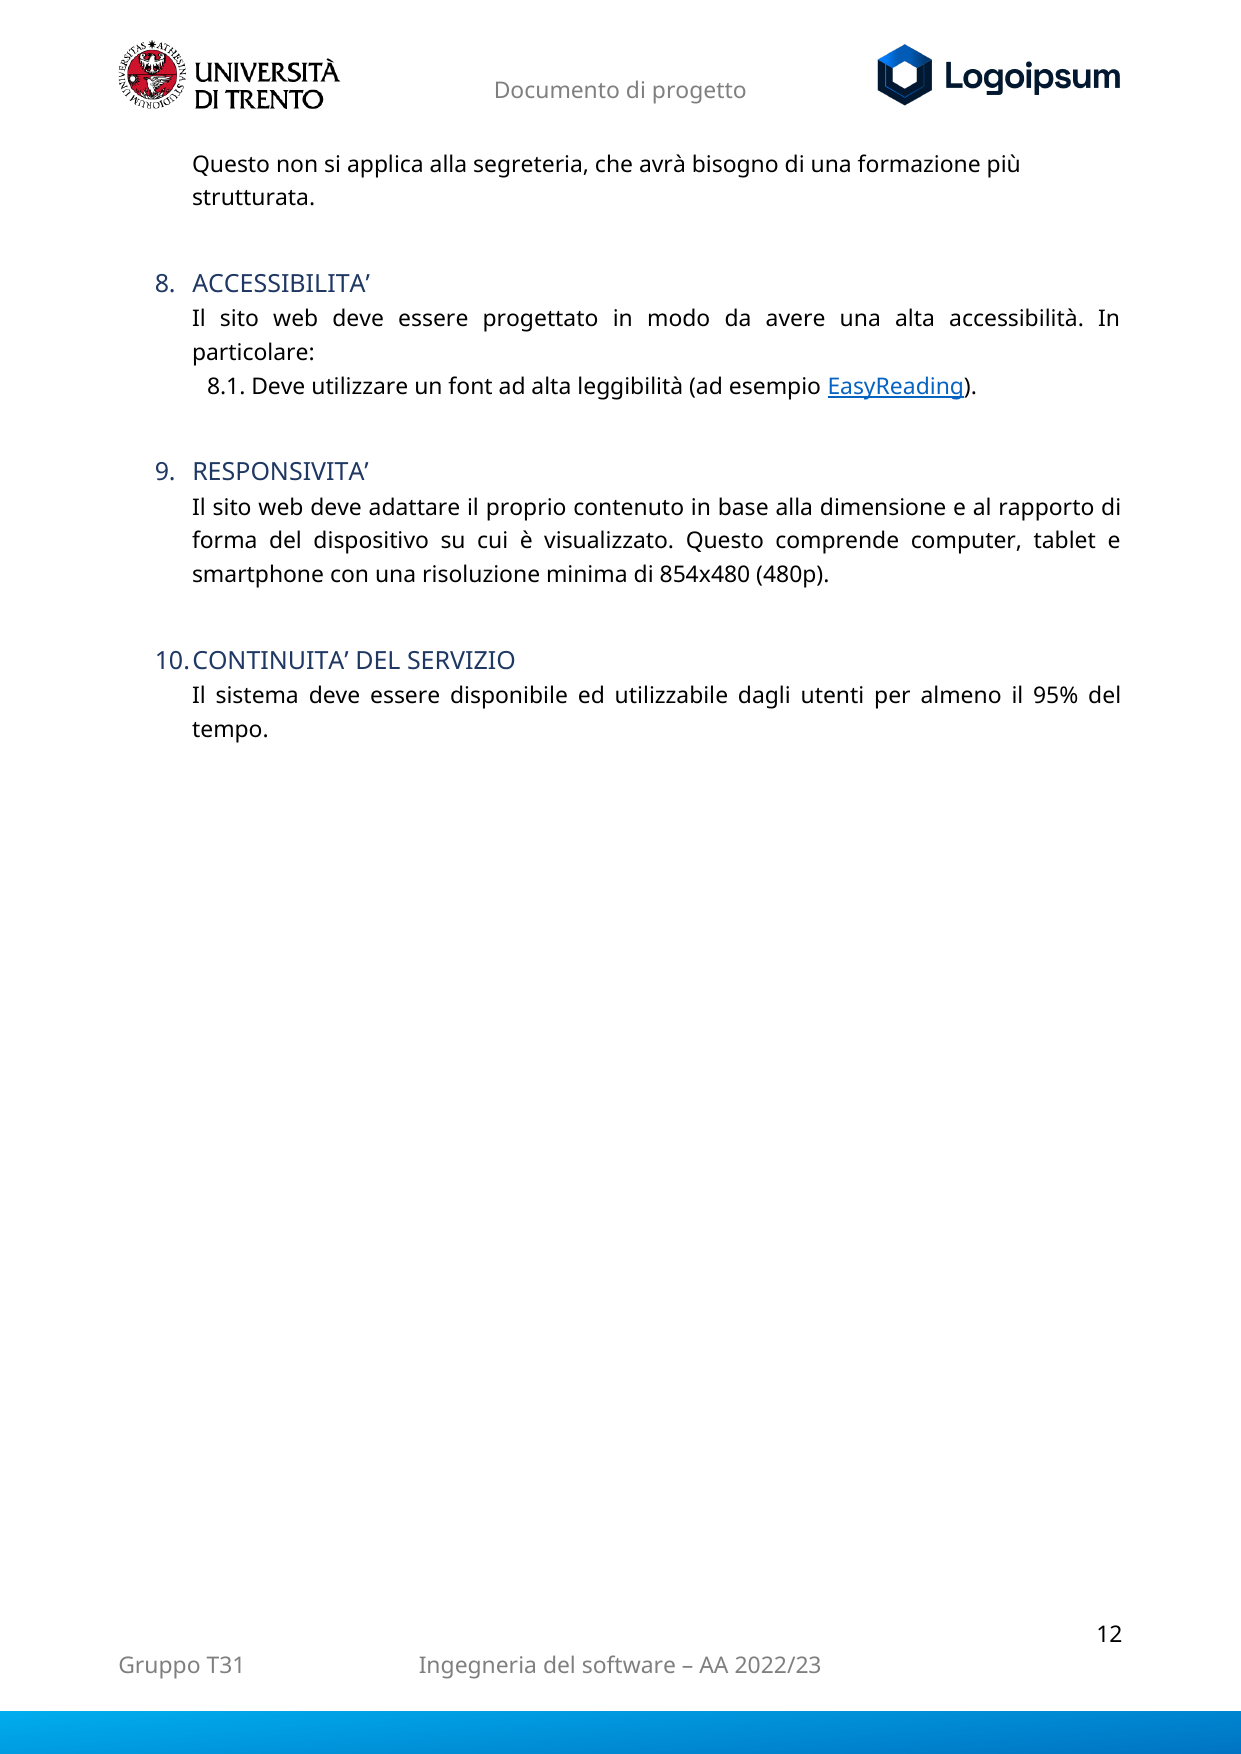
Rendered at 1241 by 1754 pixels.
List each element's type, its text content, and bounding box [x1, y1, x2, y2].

text Questo non si applica alla segreteria, che avrà bisogno di una formazione più strutturata. [192, 148, 1122, 213]
subtitle RESPONSIVITA’ [154, 454, 1122, 488]
text Il sistema deve essere disponibile ed utilizzabile dagli utenti per almeno il 95% del tempo. [192, 679, 1122, 744]
text Il sito web deve essere progettato in modo da avere una alta accessibilità. In particolare: [192, 302, 1122, 367]
picture [118, 40, 347, 109]
subtitle CONTINUITA’ DEL SERVIZIO [154, 642, 1122, 676]
text Il sito web deve adattare il proprio contenuto in base alla dimensione e al rapporto di forma del dispositivo su cui è visualizzato. Questo comprende computer, tablet e smartphone con una risoluzione minima di 854x480 (480p). [192, 491, 1122, 589]
list Deve utilizzare un font ad alta leggibilità (ad esempio EasyReading). [207, 370, 1122, 401]
subtitle ACCESSIBILITA’ [154, 266, 1122, 299]
picture [876, 44, 1121, 106]
